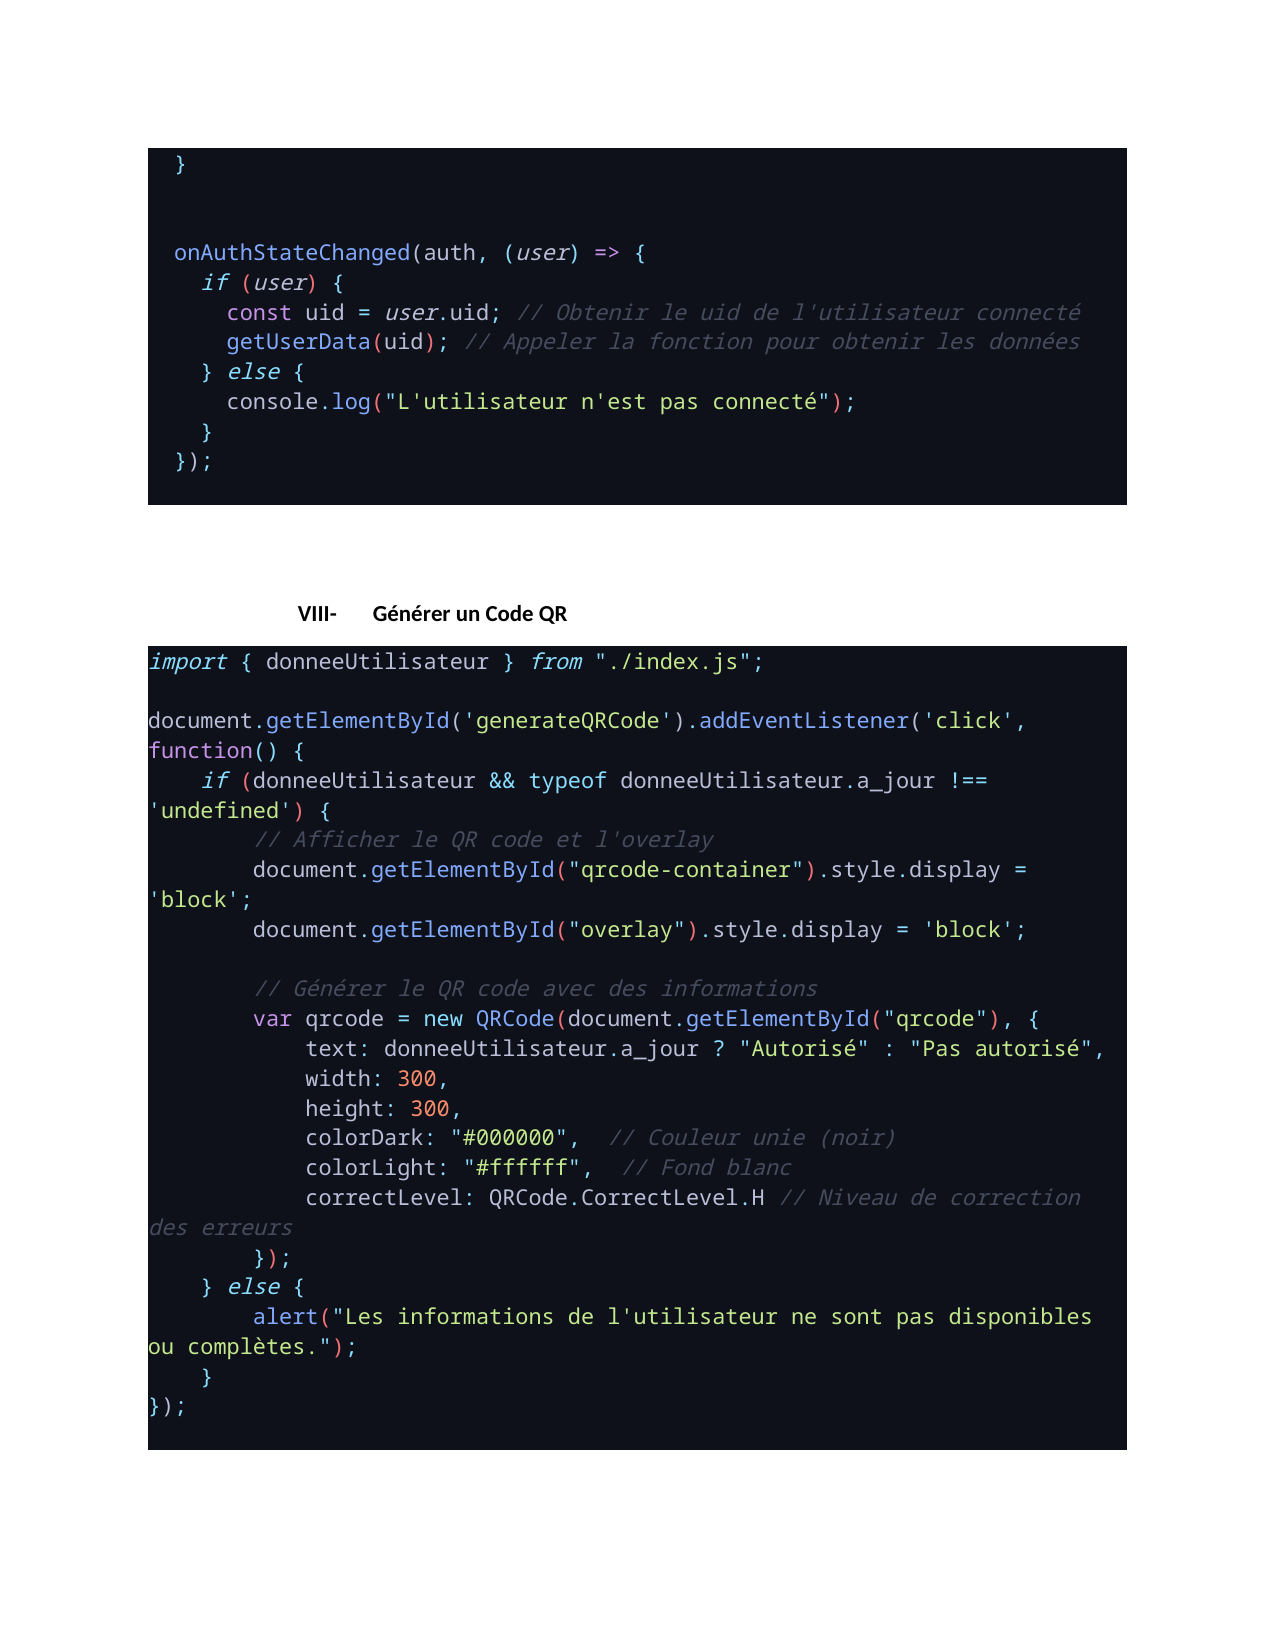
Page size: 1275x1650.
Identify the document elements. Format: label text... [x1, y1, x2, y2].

text getUserData(uid); // Appeler la fonction pour obtenir les données [148, 326, 1127, 356]
text }); [148, 1242, 1127, 1271]
text } [148, 148, 1127, 177]
text if (user) { [148, 267, 1127, 297]
text console.log("L'utilisateur n'est pas connecté"); [148, 386, 1127, 416]
text document.getElementById("overlay").style.display = 'block'; [148, 914, 1127, 944]
text import { donneeUtilisateur } from "./index.js"; [148, 646, 1127, 676]
text alert("Les informations de l'utilisateur ne sont pas disponibles ou complètes."); [148, 1301, 1127, 1361]
text } else { [148, 356, 1127, 386]
text height: 300, [148, 1093, 1127, 1122]
text const uid = user.uid; // Obtenir le uid de l'utilisateur connecté [148, 297, 1127, 326]
text } [148, 416, 1127, 446]
text document.getElementById("qrcode-container").style.display = 'block'; [148, 854, 1127, 914]
text document.getElementById('generateQRCode').addEventListener('click', function() { [148, 705, 1127, 765]
text correctLevel: QRCode.CorrectLevel.H // Niveau de correction des erreurs [148, 1182, 1127, 1242]
text } else { [148, 1271, 1127, 1301]
text colorDark: "#000000", // Couleur unie (noir) [148, 1122, 1127, 1152]
text text: donneeUtilisateur.a_jour ? "Autorisé" : "Pas autorisé", [148, 1033, 1127, 1063]
text // Afficher le QR code et l'overlay [148, 824, 1127, 854]
text colorLight: "#ffffff", // Fond blanc [148, 1152, 1127, 1182]
text } [148, 1361, 1127, 1391]
text var qrcode = new QRCode(document.getElementById("qrcode"), { [148, 1003, 1127, 1033]
text width: 300, [148, 1063, 1127, 1093]
text onAuthStateChanged(auth, (user) => { [148, 237, 1127, 267]
text }); [148, 1391, 1127, 1420]
text // Générer le QR code avec des informations [148, 973, 1127, 1003]
text if (donneeUtilisateur && typeof donneeUtilisateur.a_jour !== 'undefined') { [148, 765, 1127, 824]
text }); [148, 446, 1127, 475]
list Générer un Code QR [298, 599, 1127, 627]
